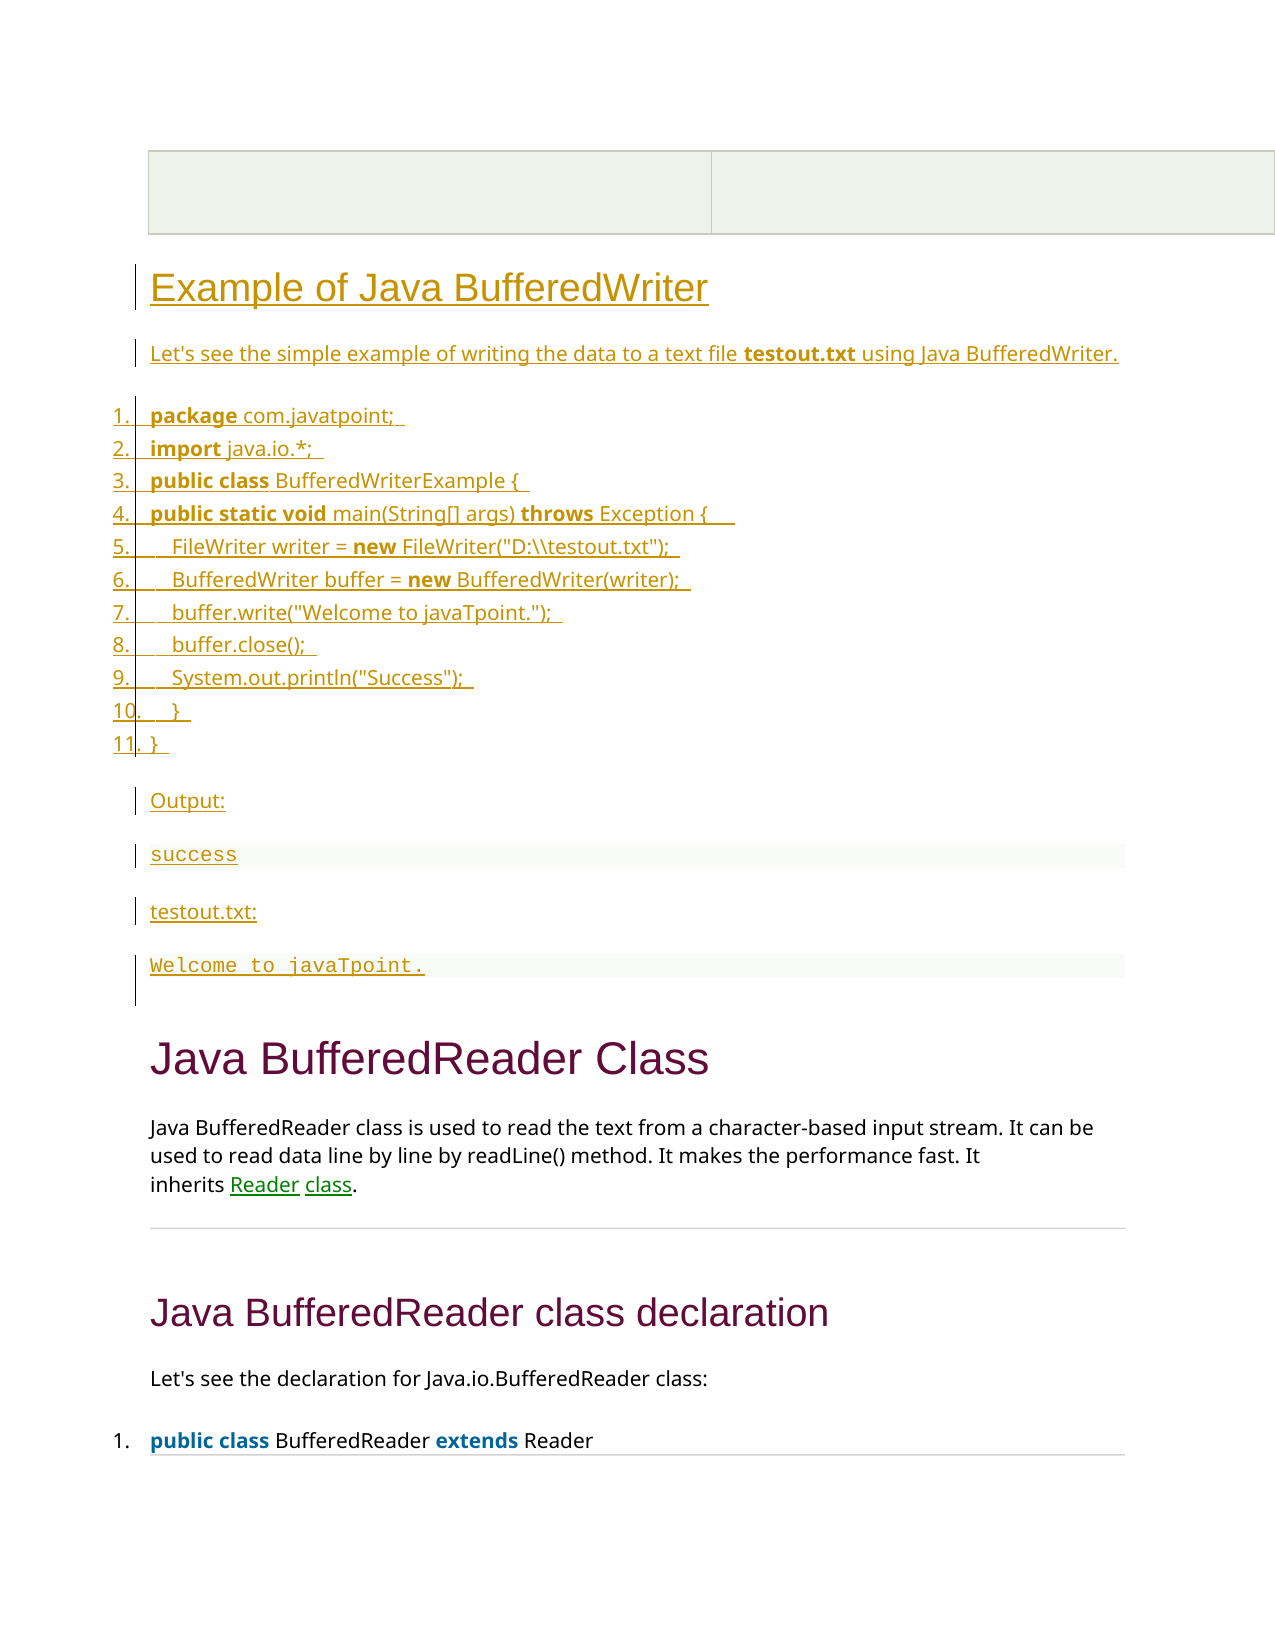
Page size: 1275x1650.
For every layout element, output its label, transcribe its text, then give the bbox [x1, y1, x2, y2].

table_cell void close() [149, 152, 711, 233]
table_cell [712, 152, 1274, 233]
text Let's see the declaration for Java.io.BufferedReader class: [150, 1364, 1125, 1392]
subtitle Java BufferedReader class declaration [150, 1289, 1125, 1334]
list public class BufferedReader extends Reader [112, 1421, 1125, 1454]
subtitle Java BufferedReader Class [150, 1031, 1125, 1084]
text Java BufferedReader class is used to read the text from a character-based input stream. It can be used to read data line by line by readLine() method. It makes the performance fast. It inherits Reader class. [150, 1113, 1125, 1198]
